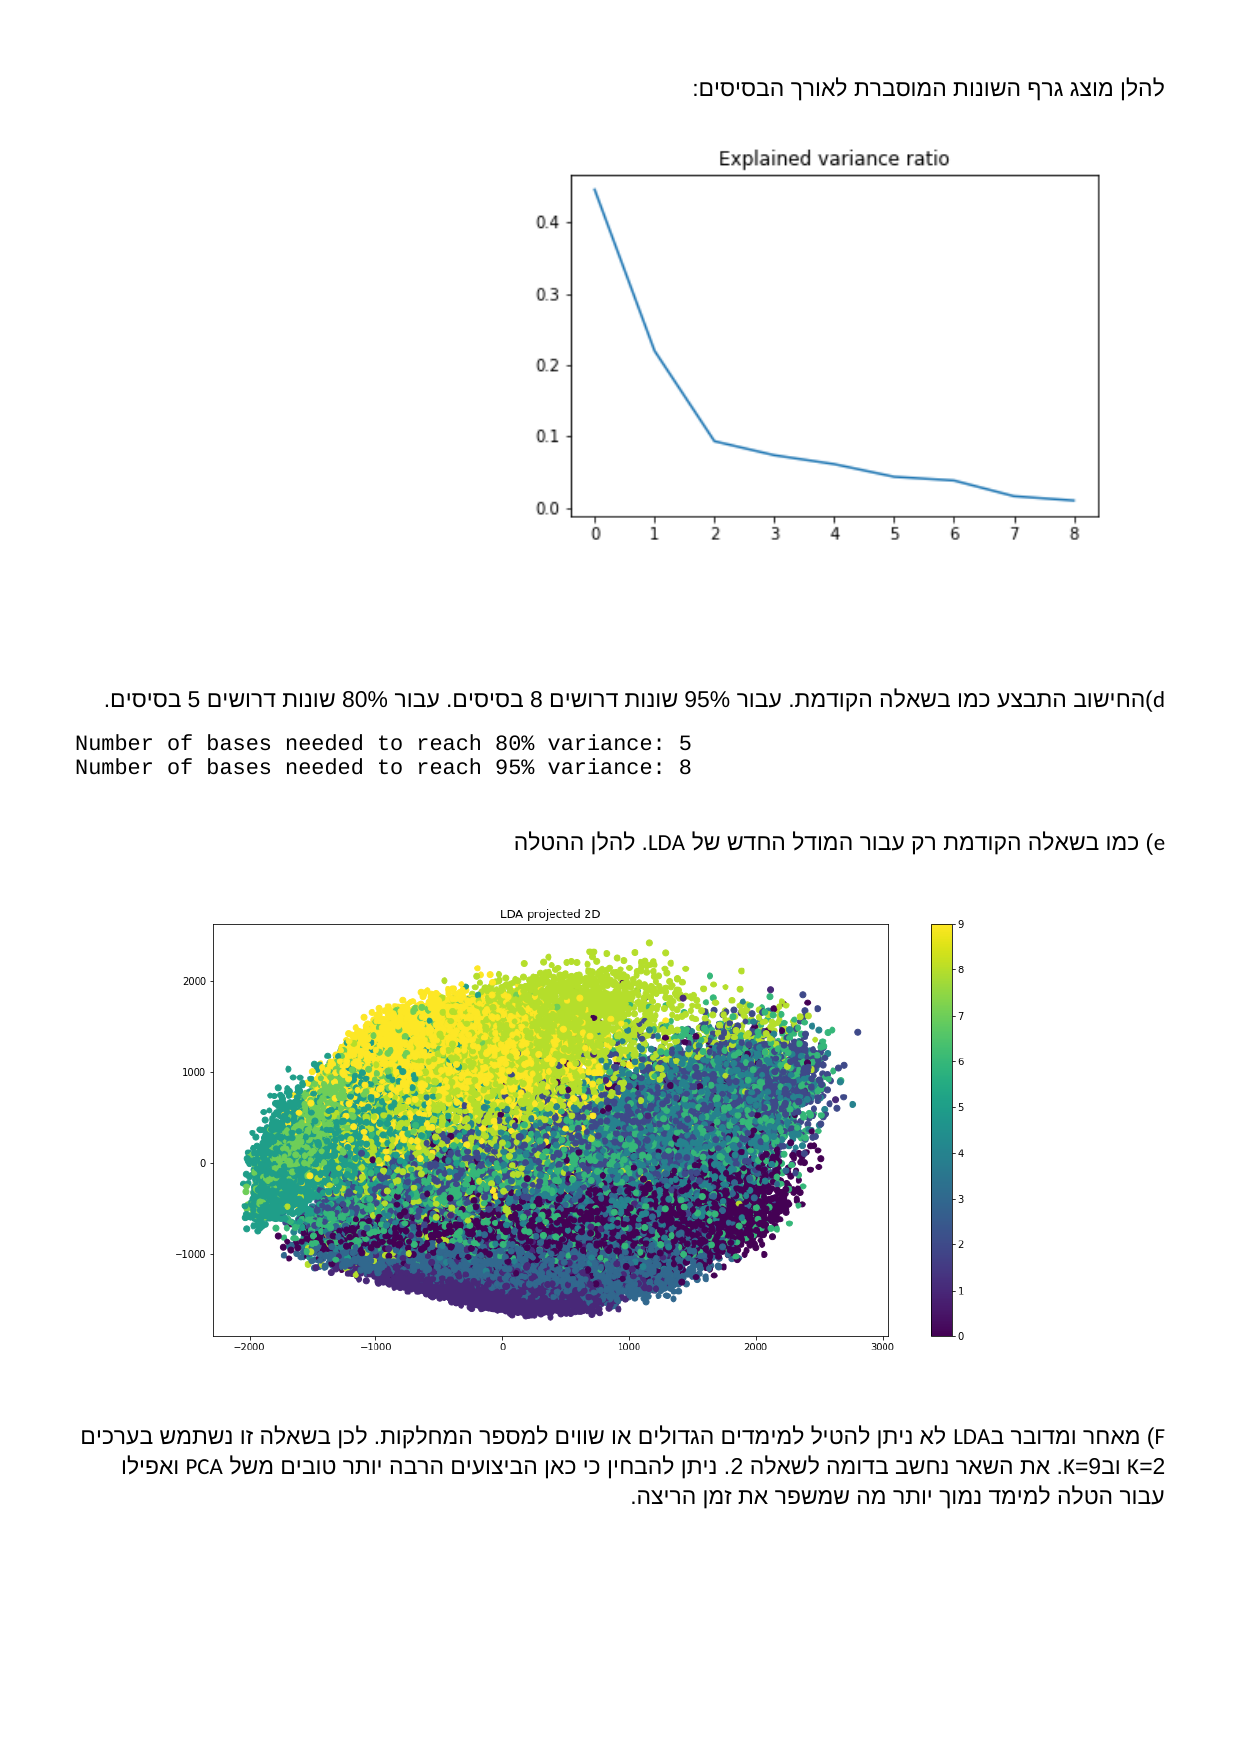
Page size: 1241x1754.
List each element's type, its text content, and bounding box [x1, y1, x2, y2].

picture [76, 858, 1166, 1404]
text d)החישוב התבצע כמו בשאלה הקודמת. עבור 95% שונות דרושים 8 בסיסים. עבור 80% שונות דרושים 5 בסיסים. [75, 685, 1165, 713]
text Number of bases needed to reach 95% variance: 8 [75, 756, 1165, 781]
text Number of bases needed to reach 80% variance: 5 [75, 732, 1165, 756]
picture [487, 120, 1166, 573]
text F) מאחר ומדובר בLDA לא ניתן להטיל למימדים הגדולים או שווים למספר המחלקות. לכן בשאלה זו נשתמש בערכים 2=K וב9=K. את השאר נחשב בדומה לשאלה 2. ניתן להבחין כי כאן הביצועים הרבה יותר טובים משל PCA ואפילו עבור הטלה למימד נמוך יותר מה שמשפר את זמן הריצה. [75, 1422, 1165, 1509]
text להלן מוצג גרף השונות המוסברת לאורך הבסיסים: [75, 75, 1165, 101]
